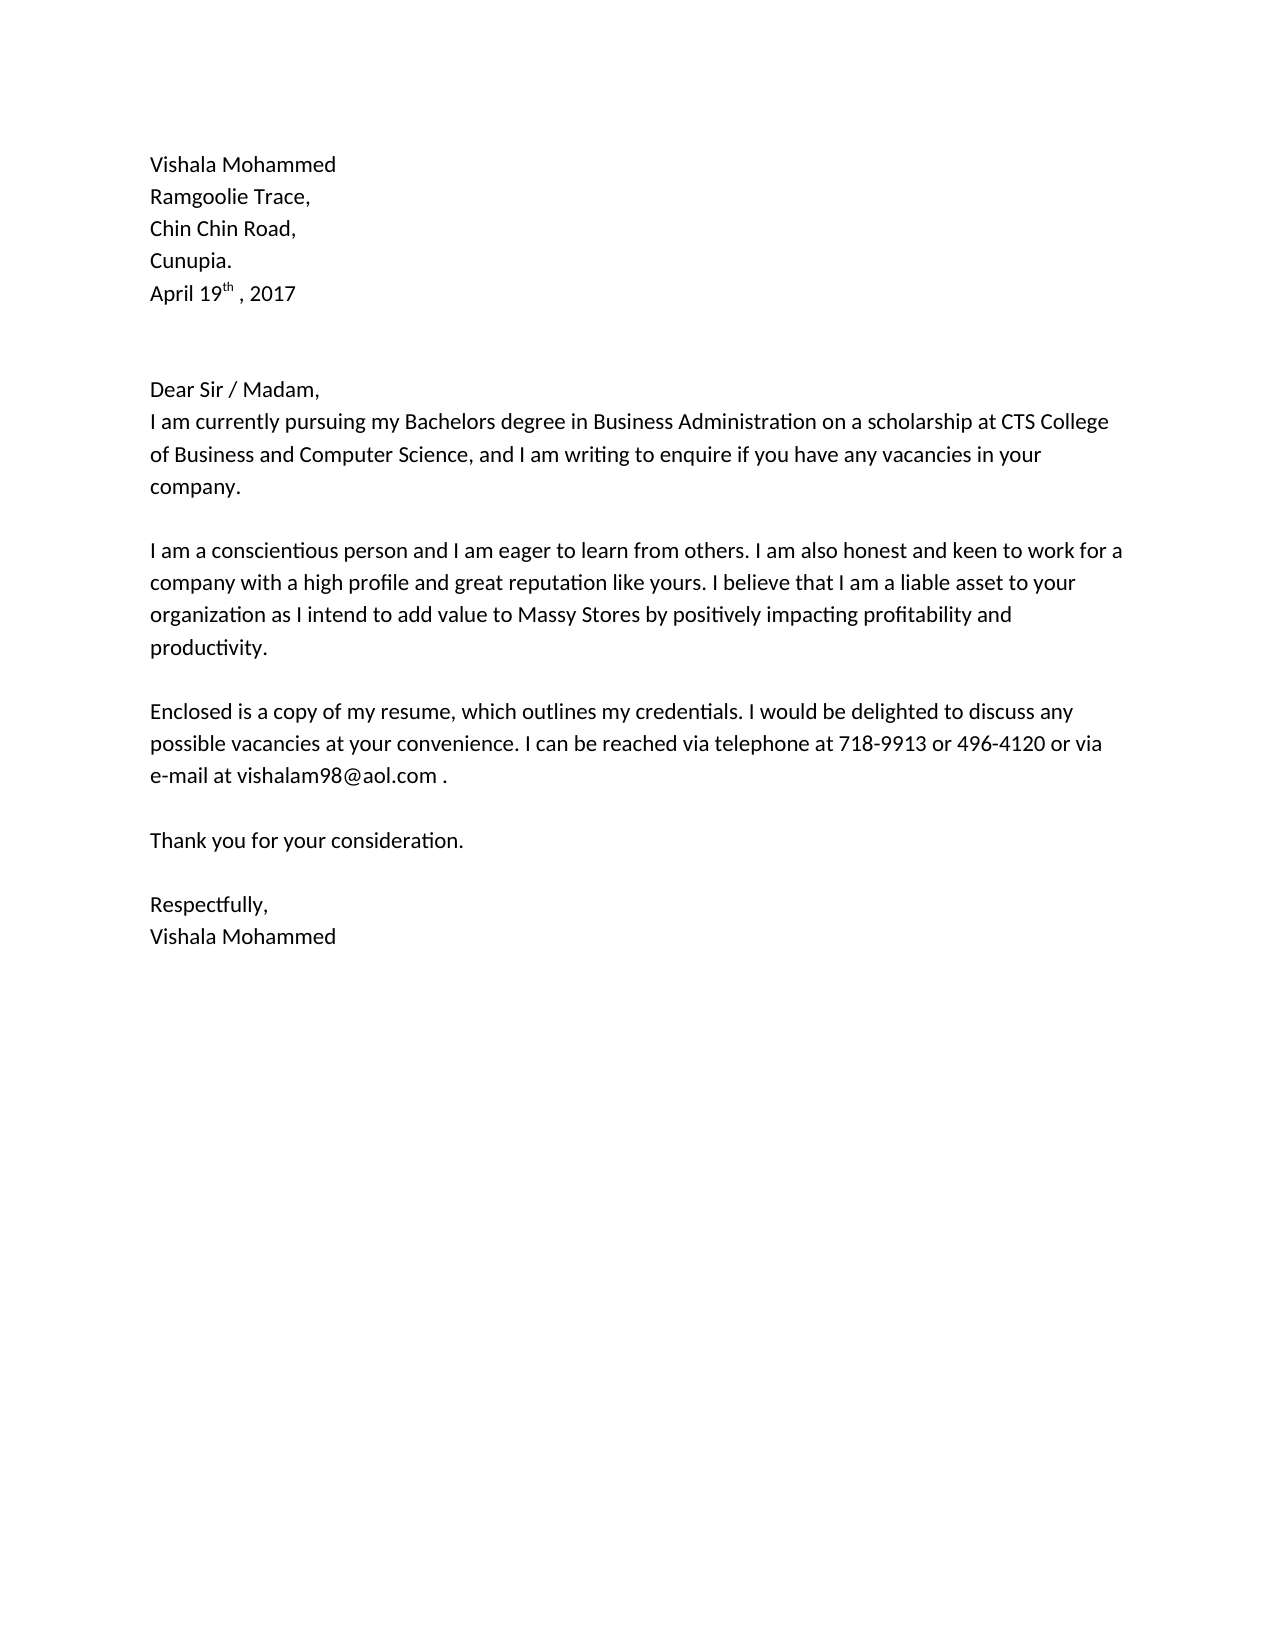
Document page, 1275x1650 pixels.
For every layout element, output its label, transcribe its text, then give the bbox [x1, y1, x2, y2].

text Enclosed is a copy of my resume, which outlines my credentials. I would be delighted to discuss any possible vacancies at your convenience. I can be reached via telephone at 718-9913 or 496-4120 or via e-mail at vishalam98@aol.com . [150, 697, 1125, 789]
text Vishala Mohammed [150, 150, 1125, 178]
text I am currently pursuing my Bachelors degree in Business Administration on a scholarship at CTS College of Business and Computer Science, and I am writing to enquire if you have any vacancies in your company. [150, 407, 1125, 500]
text Dear Sir / Madam, [150, 375, 1125, 403]
text Vishala Mohammed [150, 922, 1125, 951]
text Ramgoolie Trace, [150, 182, 1125, 210]
text April 19th , 2017 [150, 279, 1125, 307]
text Respectfully, [150, 890, 1125, 918]
text Chin Chin Road, [150, 214, 1125, 242]
text Thank you for your consideration. [150, 826, 1125, 854]
text Cunupia. [150, 247, 1125, 274]
text I am a conscientious person and I am eager to learn from others. I am also honest and keen to work for a company with a high profile and great reputation like yours. I believe that I am a liable asset to your organization as I intend to add value to Massy Stores by positively impacting profitability and productivity. [150, 536, 1125, 661]
